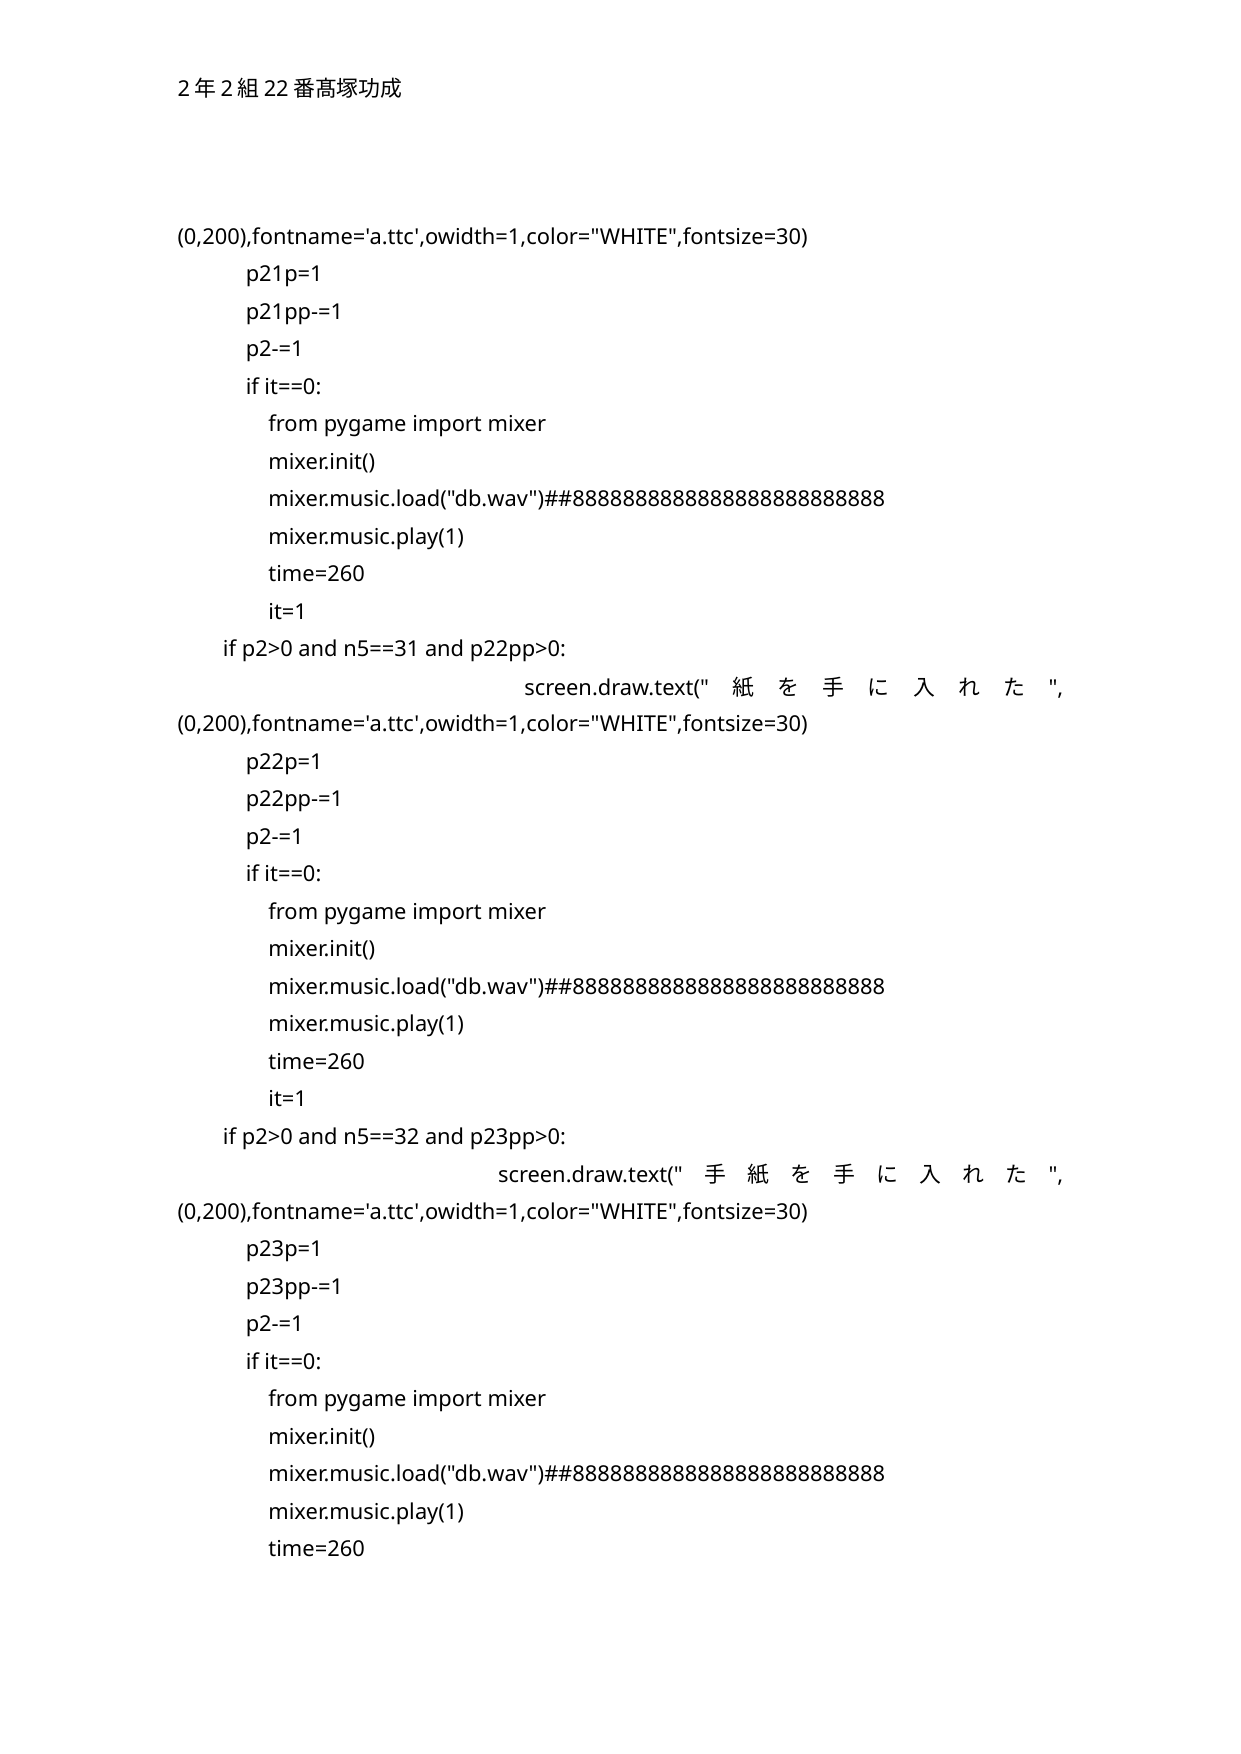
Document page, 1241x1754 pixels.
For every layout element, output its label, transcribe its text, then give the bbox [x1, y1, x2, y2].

text from pygame import mixer [177, 892, 1063, 929]
text p23p=1 [177, 1229, 1063, 1267]
text mixer.music.load("db.wav")##8888888888888888888888888 [177, 967, 1063, 1004]
text from pygame import mixer [177, 1379, 1063, 1417]
text p2-=1 [177, 329, 1063, 367]
text mixer.music.load("db.wav")##8888888888888888888888888 [177, 1454, 1063, 1492]
text p23pp-=1 [177, 1267, 1063, 1304]
text mixer.music.play(1) [177, 1492, 1063, 1529]
text if it==0: [177, 367, 1063, 404]
text mixer.music.play(1) [177, 517, 1063, 554]
text it=1 [177, 592, 1063, 629]
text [177, 217, 1063, 254]
text mixer.init() [177, 929, 1063, 967]
text mixer.init() [177, 442, 1063, 479]
text it=1 [177, 1079, 1063, 1117]
text mixer.music.load("db.wav")##8888888888888888888888888 [177, 479, 1063, 517]
text if p2>0 and n5==31 and p22pp>0: [177, 629, 1063, 667]
text p21p=1 [177, 254, 1063, 292]
text p21pp-=1 [177, 292, 1063, 329]
text time=260 [177, 1042, 1063, 1079]
text if it==0: [177, 854, 1063, 892]
text p2-=1 [177, 817, 1063, 854]
text from pygame import mixer [177, 404, 1063, 442]
text p22p=1 [177, 742, 1063, 779]
text if p2>0 and n5==32 and p23pp>0: [177, 1117, 1063, 1154]
text mixer.init() [177, 1417, 1063, 1454]
text if it==0: [177, 1342, 1063, 1379]
text p2-=1 [177, 1304, 1063, 1342]
text time=260 [177, 1529, 1063, 1567]
text p22pp-=1 [177, 779, 1063, 817]
text mixer.music.play(1) [177, 1004, 1063, 1042]
text time=260 [177, 554, 1063, 592]
text screen.draw.text("紙を手に入れた",(0,200),fontname='a.ttc',owidth=1,color="WHITE",fontsize=30) [177, 667, 1063, 742]
text screen.draw.text("手紙を手に入れた",(0,200),fontname='a.ttc',owidth=1,color="WHITE",fontsize=30) [177, 1154, 1063, 1229]
